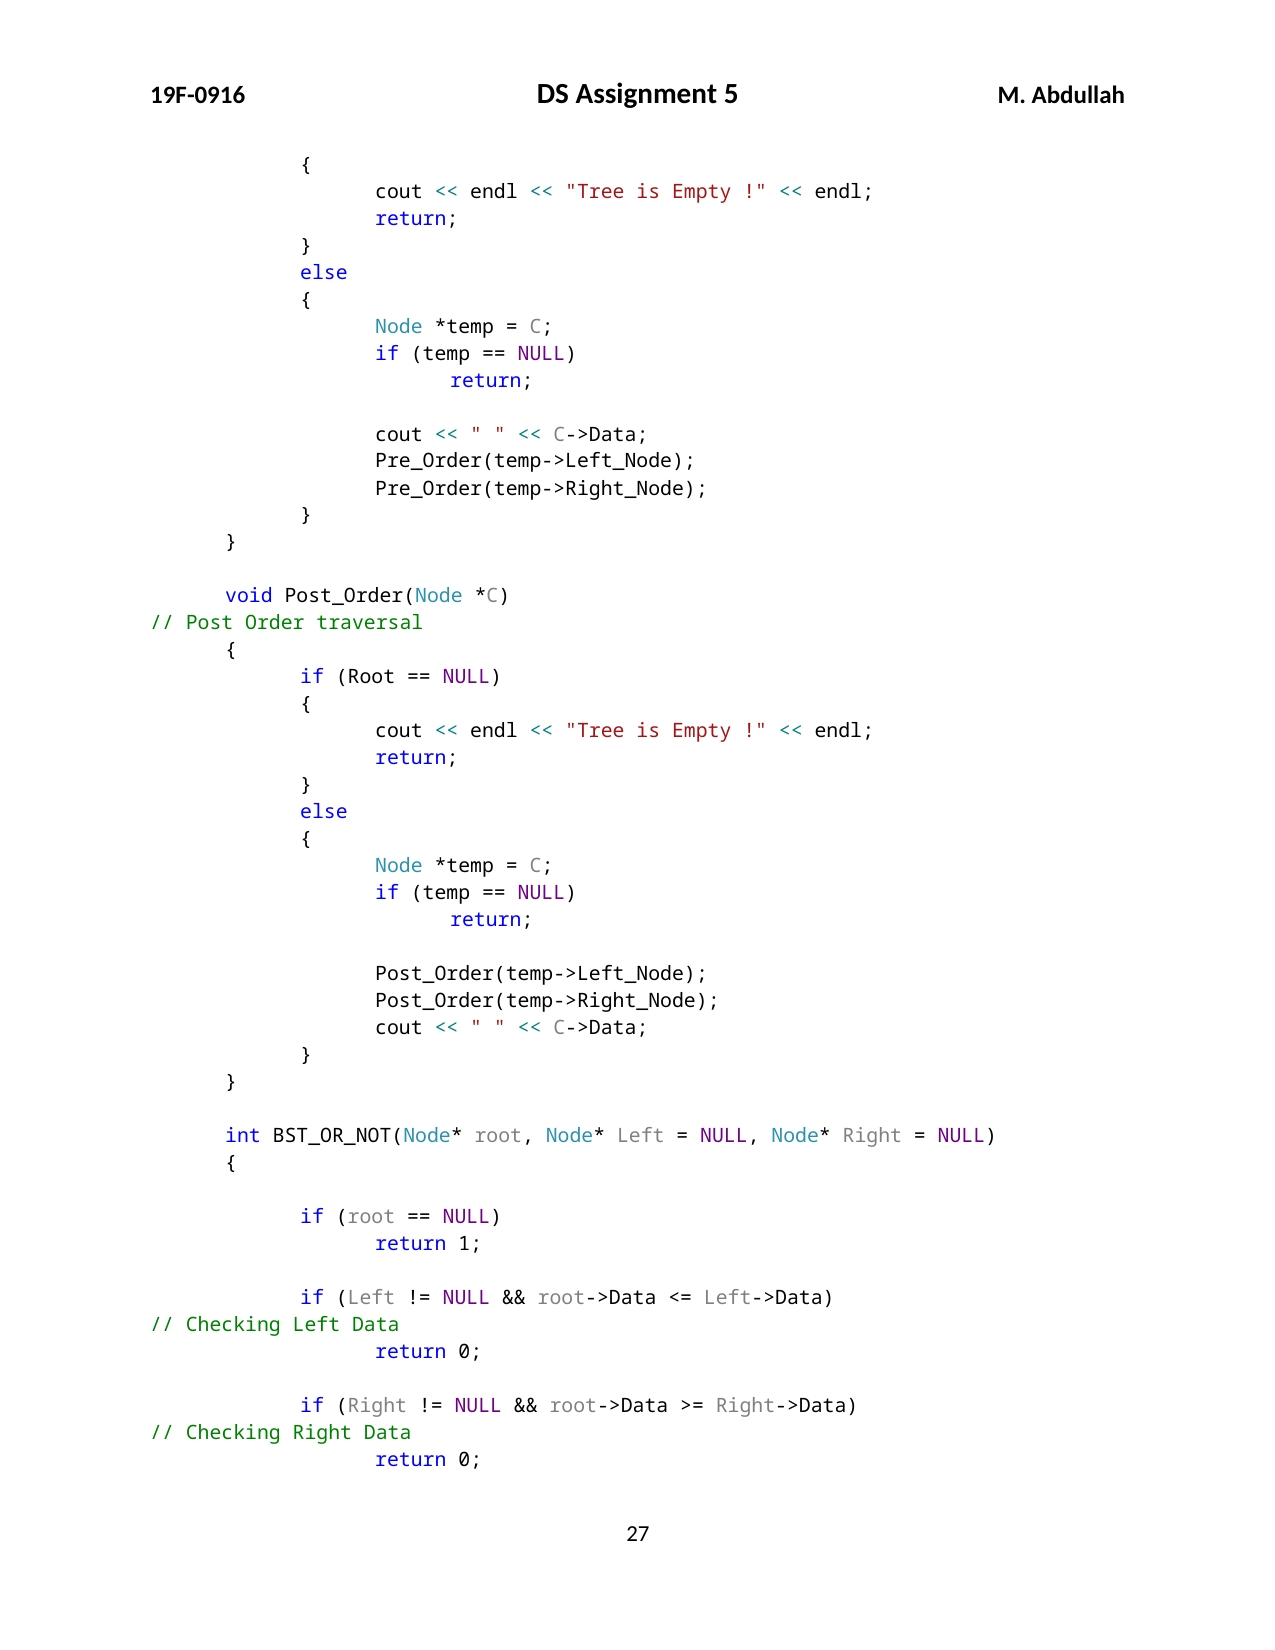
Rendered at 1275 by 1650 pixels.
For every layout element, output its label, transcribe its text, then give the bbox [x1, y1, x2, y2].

text return; [150, 743, 1125, 771]
text return 0; [150, 1445, 1125, 1472]
text cout << " " << C->Data; [150, 420, 1125, 447]
text { [150, 824, 1125, 851]
text else [150, 797, 1125, 824]
text cout << " " << C->Data; [150, 1013, 1125, 1040]
text { [150, 150, 1125, 177]
text Post_Order(temp->Left_Node); [150, 959, 1125, 986]
text if (root == NULL) [150, 1202, 1125, 1229]
text return; [150, 905, 1125, 932]
text } [150, 501, 1125, 528]
text cout << endl << "Tree is Empty !" << endl; [150, 717, 1125, 743]
text } [150, 1067, 1125, 1094]
text { [150, 285, 1125, 312]
text Post_Order(temp->Right_Node); [150, 986, 1125, 1013]
text Pre_Order(temp->Right_Node); [150, 474, 1125, 501]
text cout << endl << "Tree is Empty !" << endl; [150, 177, 1125, 204]
text if (temp == NULL) [150, 339, 1125, 366]
text Pre_Order(temp->Left_Node); [150, 447, 1125, 474]
text { [150, 636, 1125, 663]
text } [150, 771, 1125, 797]
text return 1; [150, 1229, 1125, 1256]
text if (Right != NULL && root->Data >= Right->Data) // Checking Right Data [150, 1391, 1125, 1445]
text if (temp == NULL) [150, 878, 1125, 905]
text { [150, 1148, 1125, 1175]
text return 0; [150, 1337, 1125, 1364]
text Node *temp = C; [150, 851, 1125, 878]
text if (Root == NULL) [150, 663, 1125, 689]
text } [150, 528, 1125, 555]
text } [150, 231, 1125, 258]
text void Post_Order(Node *C) // Post Order traversal [150, 582, 1125, 636]
text } [150, 1040, 1125, 1067]
text Node *temp = C; [150, 312, 1125, 339]
text if (Left != NULL && root->Data <= Left->Data) // Checking Left Data [150, 1283, 1125, 1337]
text return; [150, 366, 1125, 393]
text else [150, 258, 1125, 285]
text return; [150, 204, 1125, 231]
text int BST_OR_NOT(Node* root, Node* Left = NULL, Node* Right = NULL) [150, 1121, 1125, 1148]
text { [150, 689, 1125, 717]
